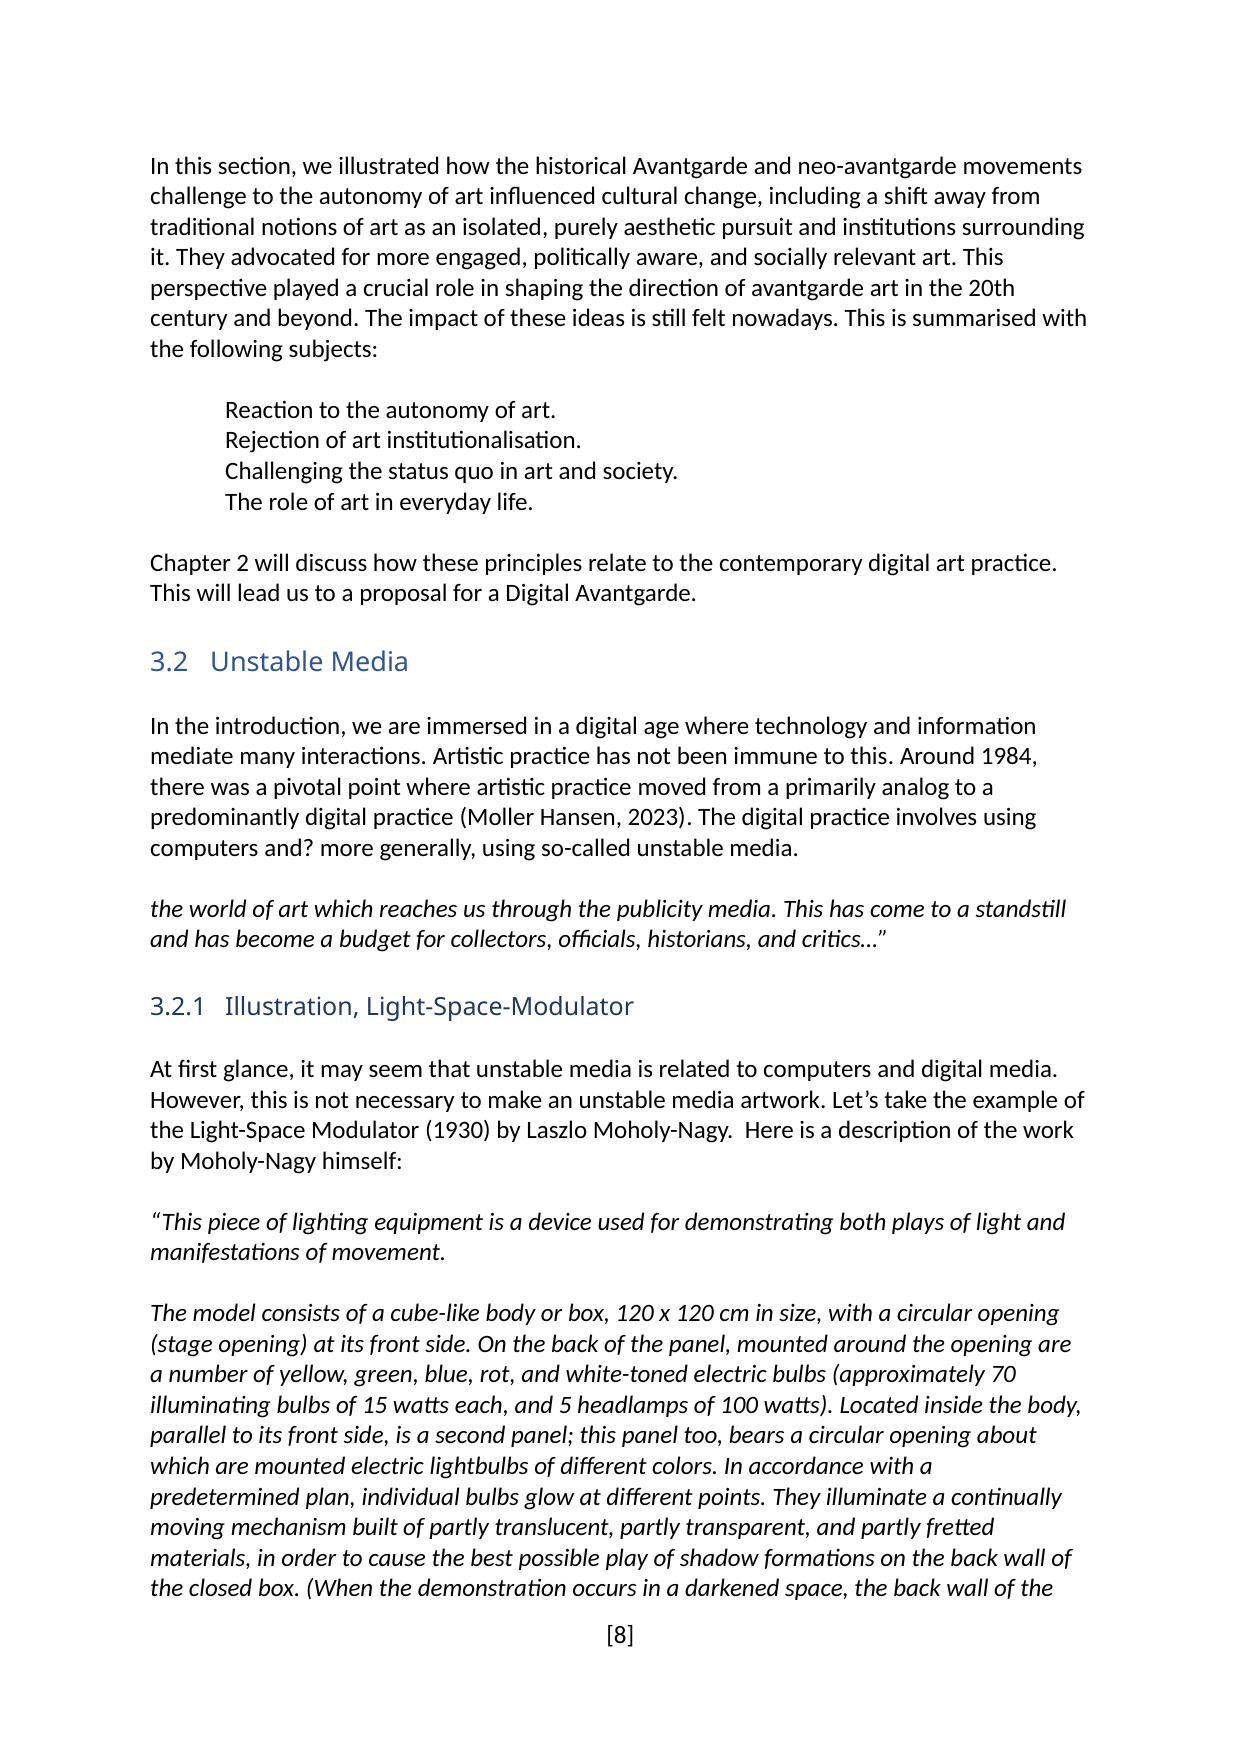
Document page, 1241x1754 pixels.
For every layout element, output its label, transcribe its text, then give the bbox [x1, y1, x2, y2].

list Rejection of art institutionalisation. [225, 425, 1090, 455]
list Challenging the status quo in art and society. [225, 455, 1090, 486]
text “This piece of lighting equipment is a device used for demonstrating both plays of light and manifestations of movement. [150, 1206, 1090, 1267]
text In the introduction, we are immersed in a digital age where technology and information mediate many interactions. Artistic practice has not been immune to this. Around 1984, there was a pivotal point where artistic practice moved from a primarily analog to a predominantly digital practice . The digital practice involves using computers and? more generally, using so-called unstable media. [150, 710, 1090, 862]
list The role of art in everyday life. [225, 486, 1090, 516]
text At first glance, it may seem that unstable media is related to computers and digital media. However, this is not necessary to make an unstable media artwork. Let’s take the example of the Light-Space Modulator (1930) by Laszlo Moholy-Nagy. Here is a description of the work by Moholy-Nagy himself: [150, 1053, 1090, 1175]
text In this section, we illustrated how the historical Avantgarde and neo-avantgarde movements challenge to the autonomy of art influenced cultural change, including a shift away from traditional notions of art as an isolated, purely aesthetic pursuit and institutions surrounding it. They advocated for more engaged, politically aware, and socially relevant art. This perspective played a crucial role in shaping the direction of avantgarde art in the 20th century and beyond. The impact of these ideas is still felt nowadays. This is summarised with the following subjects: [150, 150, 1090, 364]
text the world of art which reaches us through the publicity media. This has come to a standstill and has become a budget for collectors, officials, historians, and critics…” [150, 893, 1090, 954]
subtitle Unstable Media [150, 642, 1090, 679]
subtitle Illustration, Light-Space-Modulator [150, 989, 1090, 1023]
text Chapter 2 will discuss how these principles relate to the contemporary digital art practice. This will lead us to a proposal for a Digital Avantgarde. [150, 547, 1090, 608]
list Reaction to the autonomy of art. [225, 394, 1090, 425]
